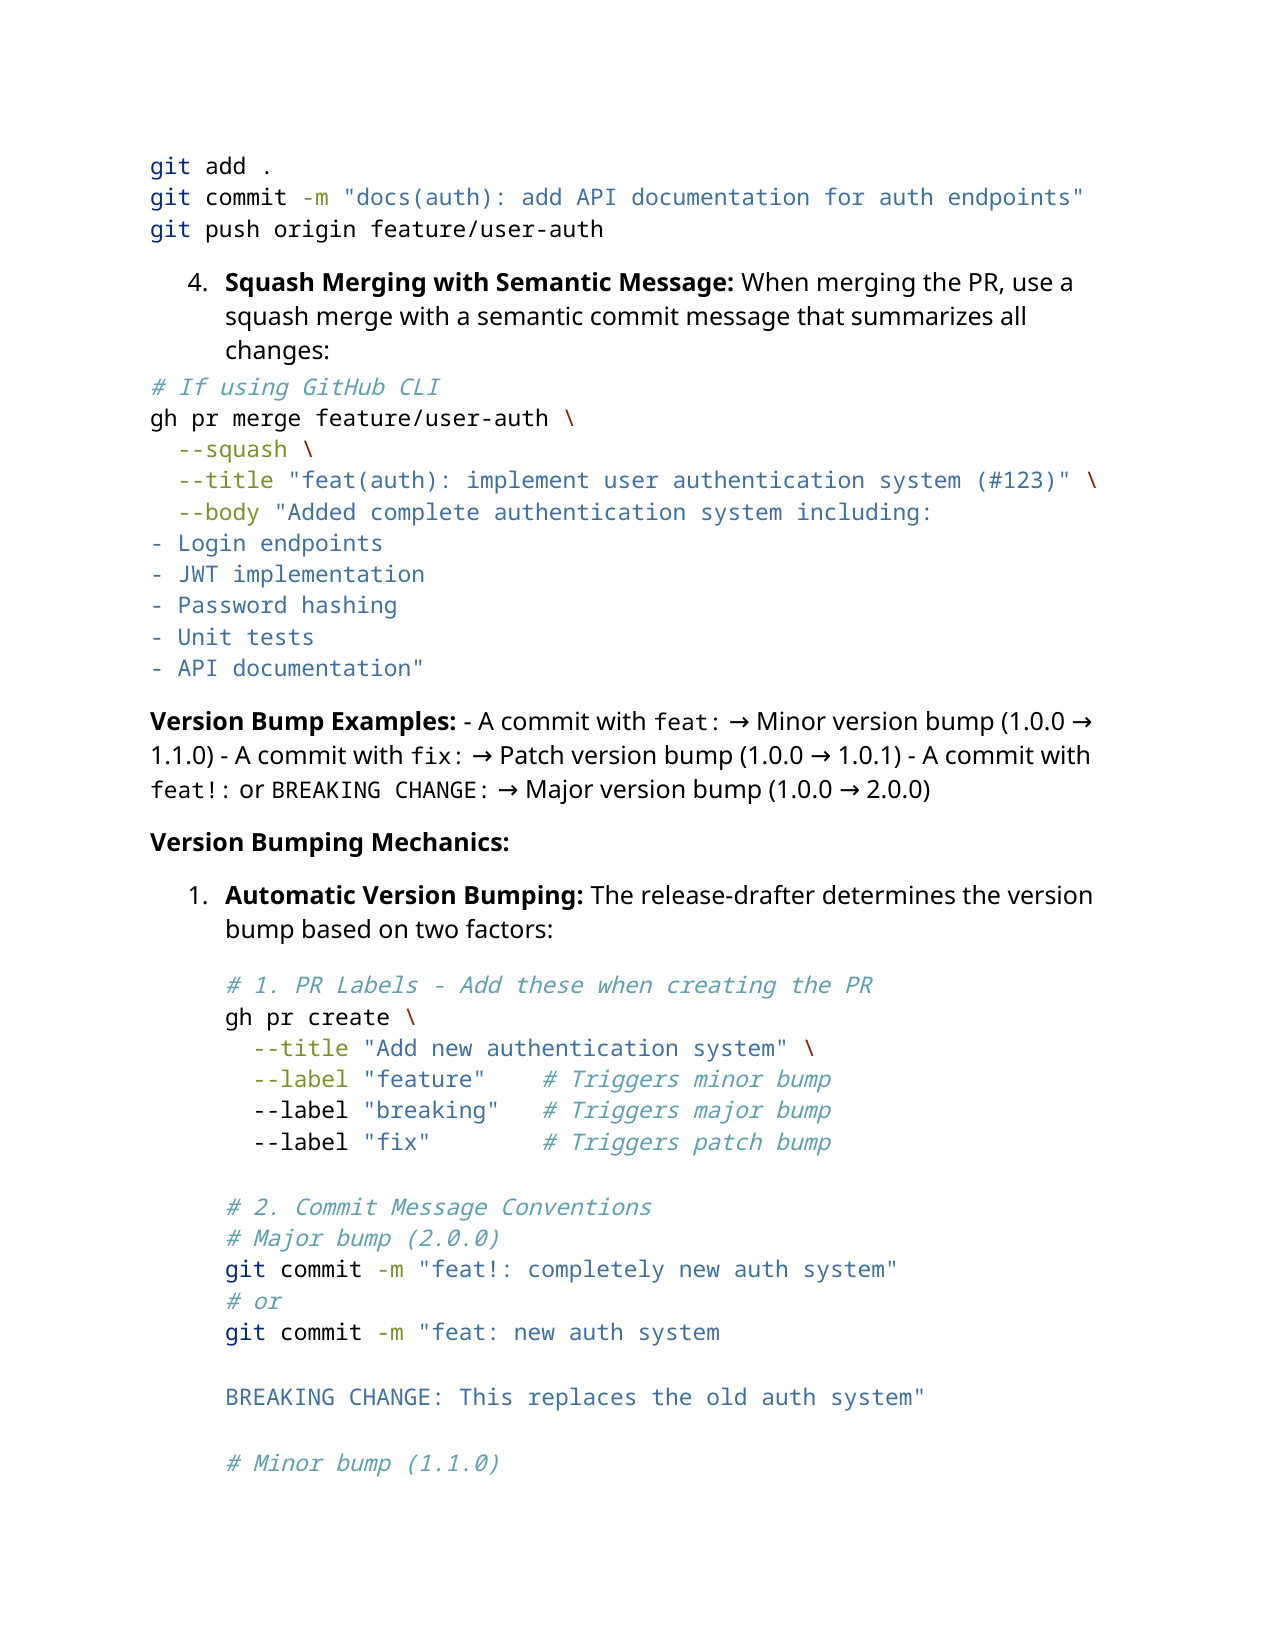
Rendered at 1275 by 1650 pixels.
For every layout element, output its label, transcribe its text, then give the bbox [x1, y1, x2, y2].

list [187, 967, 1125, 1478]
text Version Bumping Mechanics: [150, 825, 1125, 859]
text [150, 150, 1125, 244]
list Automatic Version Bumping: The release-drafter determines the version bump based on two factors: [187, 878, 1125, 946]
text Version Bump Examples: - A commit with feat: → Minor version bump (1.0.0 → 1.1.0) - A commit with fix: → Patch version bump (1.0.0 → 1.0.1) - A commit with feat!: or BREAKING CHANGE: → Major version bump (1.0.0 → 2.0.0) [150, 704, 1125, 806]
text # If using GitHub CLI gh pr merge feature/user-auth \ --squash \ --title "feat(auth): implement user authentication system (#123)" \ --body "Added complete authentication system including: - Login endpoints - JWT implementation - Password hashing - Unit tests - API documentation" [150, 371, 1125, 683]
list Squash Merging with Semantic Message: When merging the PR, use a squash merge with a semantic commit message that summarizes all changes: [187, 264, 1125, 367]
